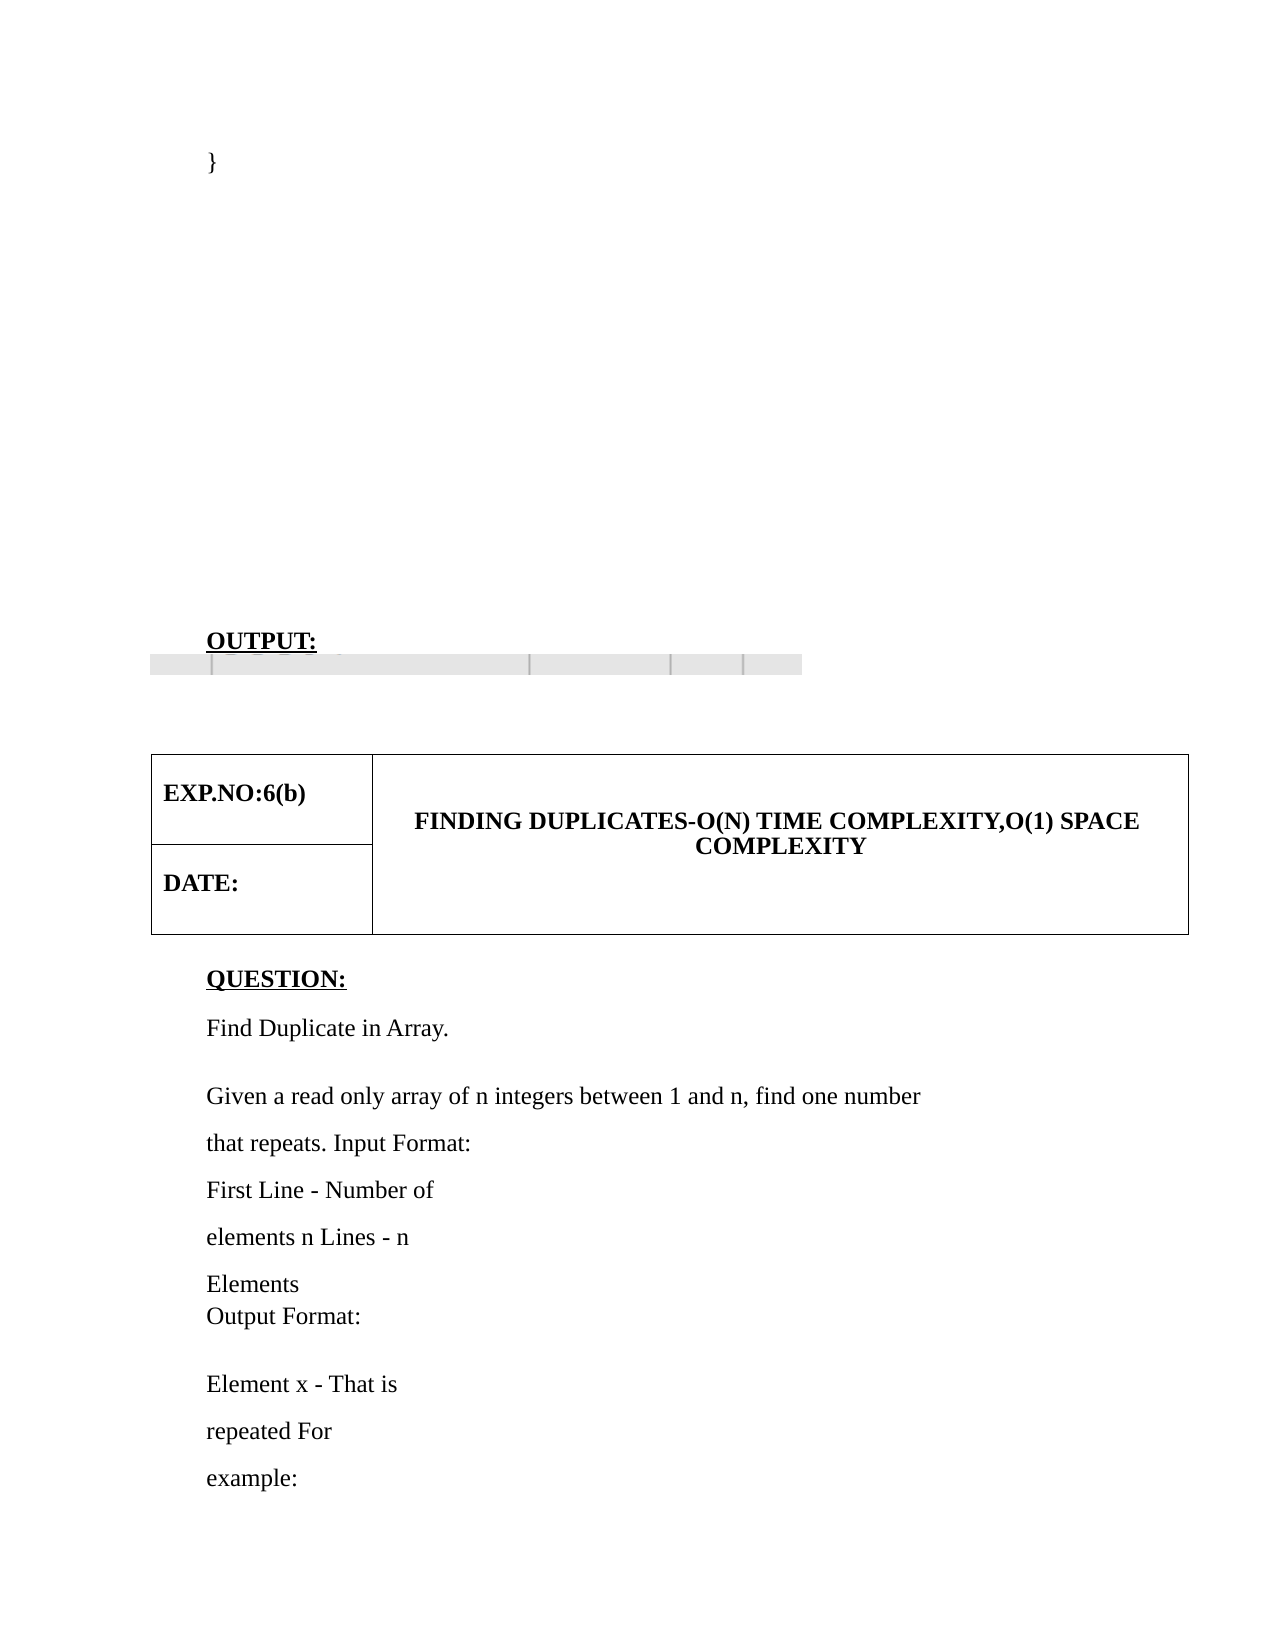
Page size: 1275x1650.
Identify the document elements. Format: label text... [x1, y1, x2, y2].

text Element x - That is repeated For example: [206, 1355, 422, 1496]
text First Line - Number of elements n Lines - n Elements [206, 1161, 447, 1301]
text Output Format: [206, 1301, 1125, 1330]
text OUTPUT: [206, 630, 1125, 655]
text QUESTION: [206, 967, 1125, 992]
text } [206, 150, 1125, 175]
table_header EXP.NO:6(b) [152, 755, 372, 843]
text Find Duplicate in Array. [206, 1017, 1125, 1042]
table_header FINDING DUPLICATES-O(N) TIME COMPLEXITY,O(1) SPACE COMPLEXITY [373, 755, 1188, 933]
table_cell DATE: [152, 845, 372, 933]
text Given a read only array of n integers between 1 and n, find one number that repeats. Input Format: [206, 1067, 963, 1161]
